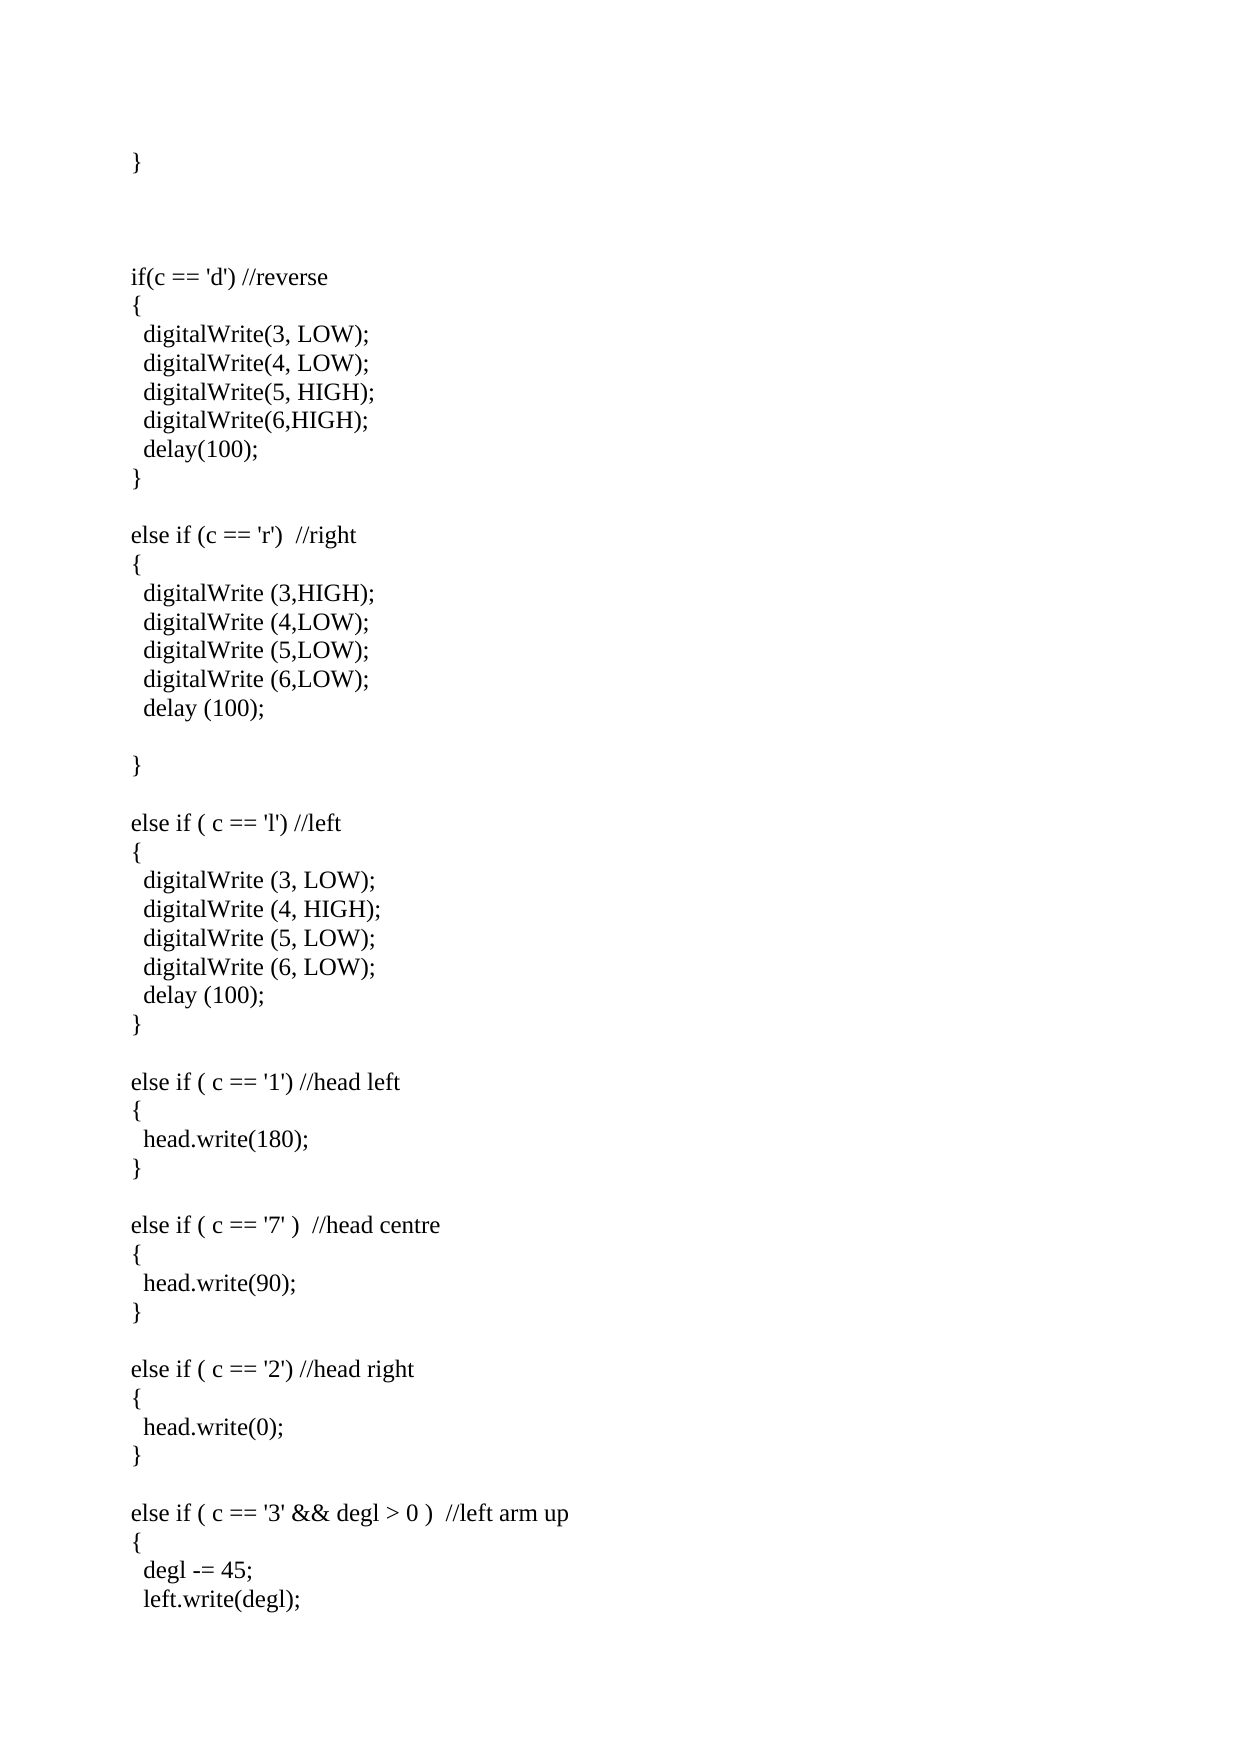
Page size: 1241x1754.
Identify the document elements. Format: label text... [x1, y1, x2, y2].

text delay (100); [118, 981, 1122, 1009]
text delay (100); [118, 693, 1122, 722]
text { [118, 1527, 1122, 1556]
text head.write(0); [118, 1412, 1122, 1441]
text digitalWrite (6,LOW); [118, 664, 1122, 693]
text } [118, 147, 1122, 176]
text { [118, 1096, 1122, 1124]
text { [118, 549, 1122, 578]
text { [118, 1383, 1122, 1412]
text delay(100); [118, 434, 1122, 463]
text head.write(90); [118, 1268, 1122, 1297]
text } [118, 1297, 1122, 1326]
text else if (c == 'r') //right [118, 521, 1122, 549]
text { [118, 291, 1122, 319]
text digitalWrite (4, HIGH); [118, 894, 1122, 923]
text else if ( c == '7' ) //head centre [118, 1211, 1122, 1239]
text digitalWrite(3, LOW); [118, 319, 1122, 348]
text digitalWrite(4, LOW); [118, 348, 1122, 377]
text } [118, 1009, 1122, 1038]
text } [118, 463, 1122, 492]
text } [118, 1153, 1122, 1182]
text else if ( c == '2') //head right [118, 1354, 1122, 1383]
text digitalWrite (3,HIGH); [118, 578, 1122, 607]
text { [118, 837, 1122, 866]
text digitalWrite (4,LOW); [118, 607, 1122, 636]
text else if ( c == 'l') //left [118, 808, 1122, 837]
text { [118, 1239, 1122, 1268]
text } [118, 751, 1122, 779]
text digitalWrite (3, LOW); [118, 866, 1122, 894]
text digitalWrite (5,LOW); [118, 636, 1122, 664]
text head.write(180); [118, 1124, 1122, 1153]
text degl -= 45; [118, 1556, 1122, 1584]
text digitalWrite (6, LOW); [118, 952, 1122, 981]
text digitalWrite(5, HIGH); [118, 377, 1122, 406]
text digitalWrite(6,HIGH); [118, 406, 1122, 434]
text if(c == 'd') //reverse [118, 262, 1122, 291]
text else if ( c == '3' && degl > 0 ) //left arm up [118, 1498, 1122, 1527]
text left.write(degl); [118, 1584, 1122, 1613]
text digitalWrite (5, LOW); [118, 923, 1122, 952]
text else if ( c == '1') //head left [118, 1067, 1122, 1096]
text } [118, 1441, 1122, 1469]
